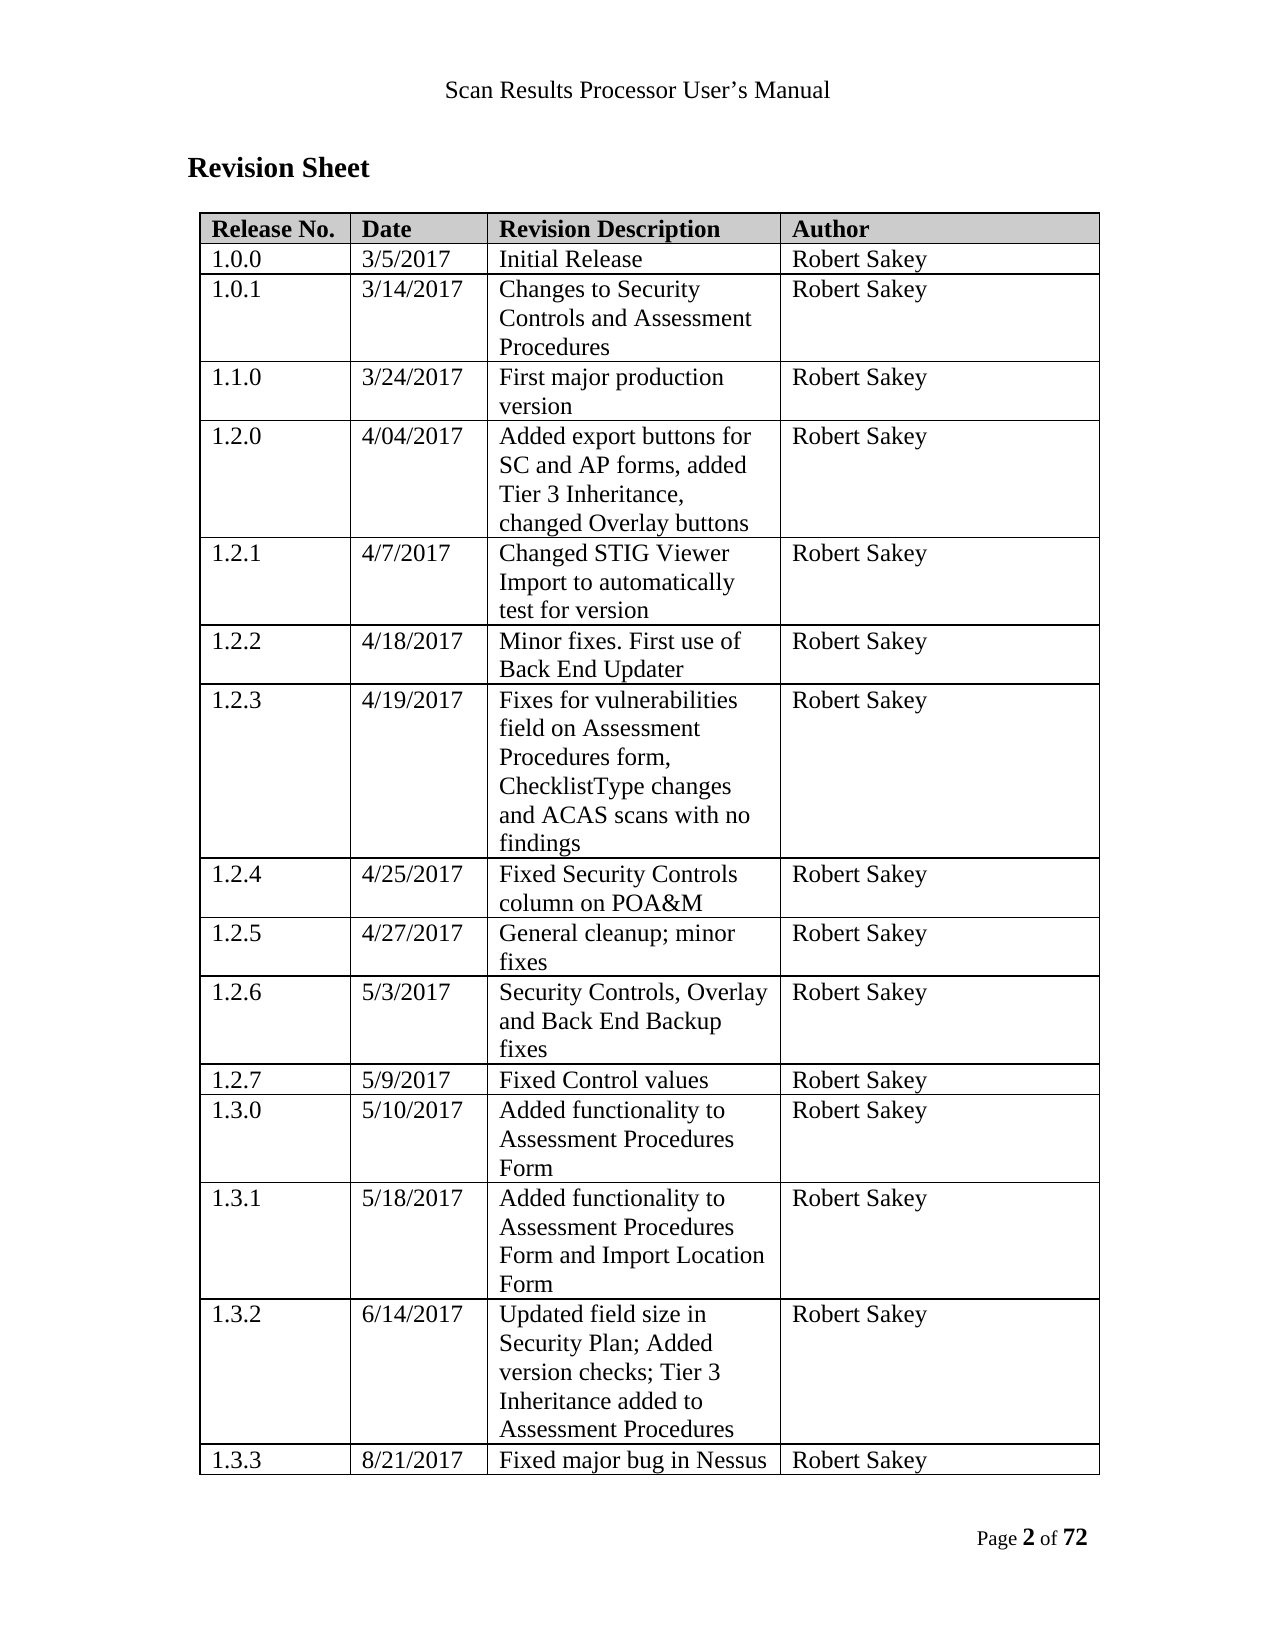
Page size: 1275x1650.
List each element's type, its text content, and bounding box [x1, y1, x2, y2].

table_cell 1.2.1 [201, 538, 350, 624]
text Revision Sheet [187, 150, 1087, 183]
table_cell Updated field size in Security Plan; Added version checks; Tier 3 Inheritance added to Assessment Procedures [488, 1300, 780, 1443]
table_cell 4/25/2017 [351, 859, 487, 916]
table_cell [488, 1445, 780, 1473]
table_cell 1.2.3 [201, 685, 350, 857]
table_cell Added export buttons for SC and AP forms, added Tier 3 Inheritance, changed Overlay buttons [488, 421, 780, 536]
table_cell Robert Sakey [781, 421, 1099, 536]
table_cell Security Controls, Overlay and Back End Backup fixes [488, 977, 780, 1063]
table_cell 1.3.2 [201, 1300, 350, 1443]
table_header Release No. [201, 214, 350, 243]
table_cell 1.2.2 [201, 626, 350, 683]
table_cell 6/14/2017 [351, 1300, 487, 1443]
table_cell 1.2.4 [201, 859, 350, 916]
table_cell Robert Sakey [781, 1300, 1099, 1443]
table_cell Changes to Security Controls and Assessment Procedures [488, 275, 780, 361]
table_cell Robert Sakey [781, 538, 1099, 624]
table_cell 1.3.1 [201, 1183, 350, 1298]
table_cell General cleanup; minor fixes [488, 918, 780, 975]
table_cell 5/9/2017 [351, 1065, 487, 1093]
table_cell First major production version [488, 362, 780, 420]
table_cell 1.2.6 [201, 977, 350, 1063]
table_cell Robert Sakey [781, 626, 1099, 683]
table_cell Fixed Control values [488, 1065, 780, 1093]
table_cell 5/18/2017 [351, 1183, 487, 1298]
table_header Author [781, 214, 1099, 243]
table_cell 1.1.0 [201, 362, 350, 420]
table_cell Minor fixes. First use of Back End Updater [488, 626, 780, 683]
table_cell 4/27/2017 [351, 918, 487, 975]
table_cell 8/21/2017 [351, 1445, 487, 1473]
table_cell Robert Sakey [781, 977, 1099, 1063]
table_cell Robert Sakey [781, 244, 1099, 273]
table_cell 4/7/2017 [351, 538, 487, 624]
table_cell Fixed Security Controls column on POA&M [488, 859, 780, 916]
table_cell 4/04/2017 [351, 421, 487, 536]
table_cell 1.2.0 [201, 421, 350, 536]
table_cell Added functionality to Assessment Procedures Form [488, 1095, 780, 1181]
table_cell Fixes for vulnerabilities field on Assessment Procedures form, ChecklistType changes and ACAS scans with no findings [488, 685, 780, 857]
table_cell Robert Sakey [781, 918, 1099, 975]
table_cell Robert Sakey [781, 275, 1099, 361]
table_header Revision Description [488, 214, 780, 243]
table_cell Initial Release [488, 244, 780, 273]
table_cell Robert Sakey [781, 685, 1099, 857]
table_cell 1.2.7 [201, 1065, 350, 1093]
table_cell Robert Sakey [781, 362, 1099, 420]
table_cell 3/5/2017 [351, 244, 487, 273]
table_cell 1.2.5 [201, 918, 350, 975]
table_cell 5/3/2017 [351, 977, 487, 1063]
table_cell 4/18/2017 [351, 626, 487, 683]
table_cell 4/19/2017 [351, 685, 487, 857]
table_cell Robert Sakey [781, 1445, 1099, 1473]
table_cell Robert Sakey [781, 859, 1099, 916]
table_cell Robert Sakey [781, 1065, 1099, 1093]
table_header Date [351, 214, 487, 243]
table_cell 1.3.3 [201, 1445, 350, 1473]
table_cell Added functionality to Assessment Procedures Form and Import Location Form [488, 1183, 780, 1298]
table_cell Robert Sakey [781, 1183, 1099, 1298]
table_cell 3/14/2017 [351, 275, 487, 361]
table_cell 1.0.0 [201, 244, 350, 273]
table_cell 5/10/2017 [351, 1095, 487, 1181]
table_cell Changed STIG Viewer Import to automatically test for version [488, 538, 780, 624]
table_cell Robert Sakey [781, 1095, 1099, 1181]
table_cell 1.0.1 [201, 275, 350, 361]
table_cell 1.3.0 [201, 1095, 350, 1181]
table_cell 3/24/2017 [351, 362, 487, 420]
